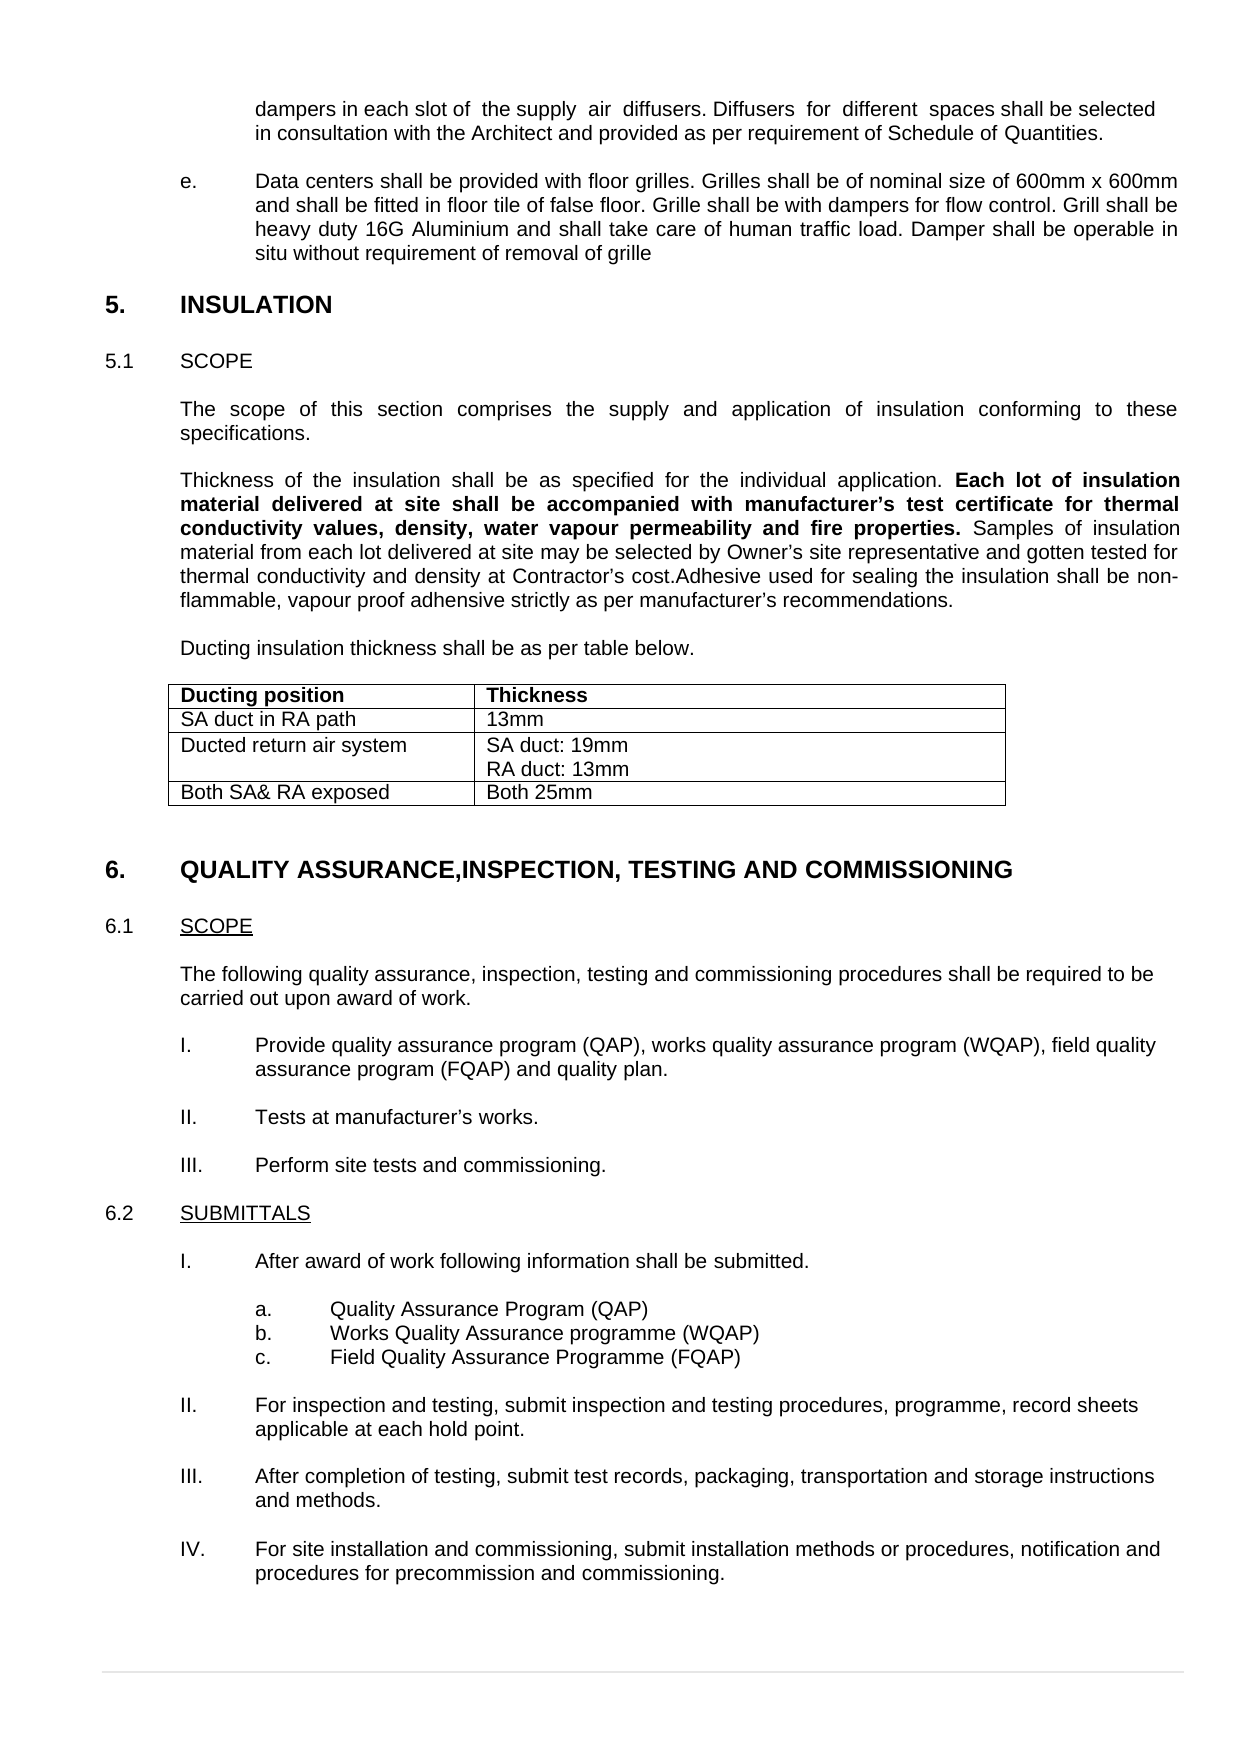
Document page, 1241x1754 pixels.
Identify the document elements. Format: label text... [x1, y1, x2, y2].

text Ducting insulation thickness shall be as per table below. [180, 636, 1219, 660]
list SUBMITTALS [105, 1201, 1219, 1225]
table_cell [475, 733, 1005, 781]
subtitle QUALITY ASSURANCE,INSPECTION, TESTING AND COMMISSIONING [105, 854, 1219, 883]
text The following quality assurance, inspection, testing and commissioning procedures shall be required to be carried out upon award of work. [180, 961, 1173, 1009]
list Provide quality assurance program (QAP), works quality assurance program (WQAP), field quality assurance program (FQAP) and quality plan. [180, 1033, 1179, 1081]
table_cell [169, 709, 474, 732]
list After completion of testing, submit test records, packaging, transportation and storage instructions and methods. [180, 1464, 1179, 1512]
list Data centers shall be provided with floor grilles. Grilles shall be of nominal size of 600mm x 600mm and shall be fitted in floor tile of false floor. Grille shall be with dampers for flow control. Grill shall be heavy duty 16G Aluminium and shall take care of human traffic load. Damper shall be operable in situ without requirement of removal of grille [180, 169, 1180, 265]
list SCOPE [105, 348, 1219, 372]
list SCOPE [105, 913, 1219, 937]
text Thickness of the insulation shall be as specified for the individual application. Each lot of insulation material delivered at site shall be accompanied with manufacturer’s test certificate for thermal conductivity values, density, water vapour permeability and fire properties. Samples of insulation material from each lot delivered at site may be selected by Owner’s site representative and gotten tested for thermal conductivity and density at Contractor’s cost.Adhesive used for sealing the insulation shall be non- flammable, vapour proof adhensive strictly as per manufacturer’s recommendations. [180, 468, 1181, 612]
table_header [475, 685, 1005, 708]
subtitle INSULATION [105, 290, 1219, 318]
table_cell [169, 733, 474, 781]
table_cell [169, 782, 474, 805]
list For site installation and commissioning, submit installation methods or procedures, notification and procedures for precommission and commissioning. [180, 1536, 1181, 1584]
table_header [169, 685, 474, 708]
list Works Quality Assurance programme (WQAP) [255, 1321, 1219, 1344]
text The scope of this section comprises the supply and application of insulation conforming to these specifications. [180, 397, 1179, 444]
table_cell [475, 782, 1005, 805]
list After award of work following information shall be submitted. [180, 1249, 1219, 1273]
list For inspection and testing, submit inspection and testing procedures, programme, record sheets applicable at each hold point. [180, 1393, 1180, 1441]
list Field Quality Assurance Programme (FQAP) [255, 1345, 1219, 1369]
list Tests at manufacturer’s works. [180, 1105, 1219, 1129]
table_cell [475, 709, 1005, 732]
text dampers in each slot of the supply air diffusers. Diffusers for different spaces shall be selected in consultation with the Architect and provided as per requirement of Schedule of Quantities. [255, 97, 1173, 145]
list Quality Assurance Program (QAP) [255, 1297, 1219, 1321]
list Perform site tests and commissioning. [180, 1153, 1219, 1177]
